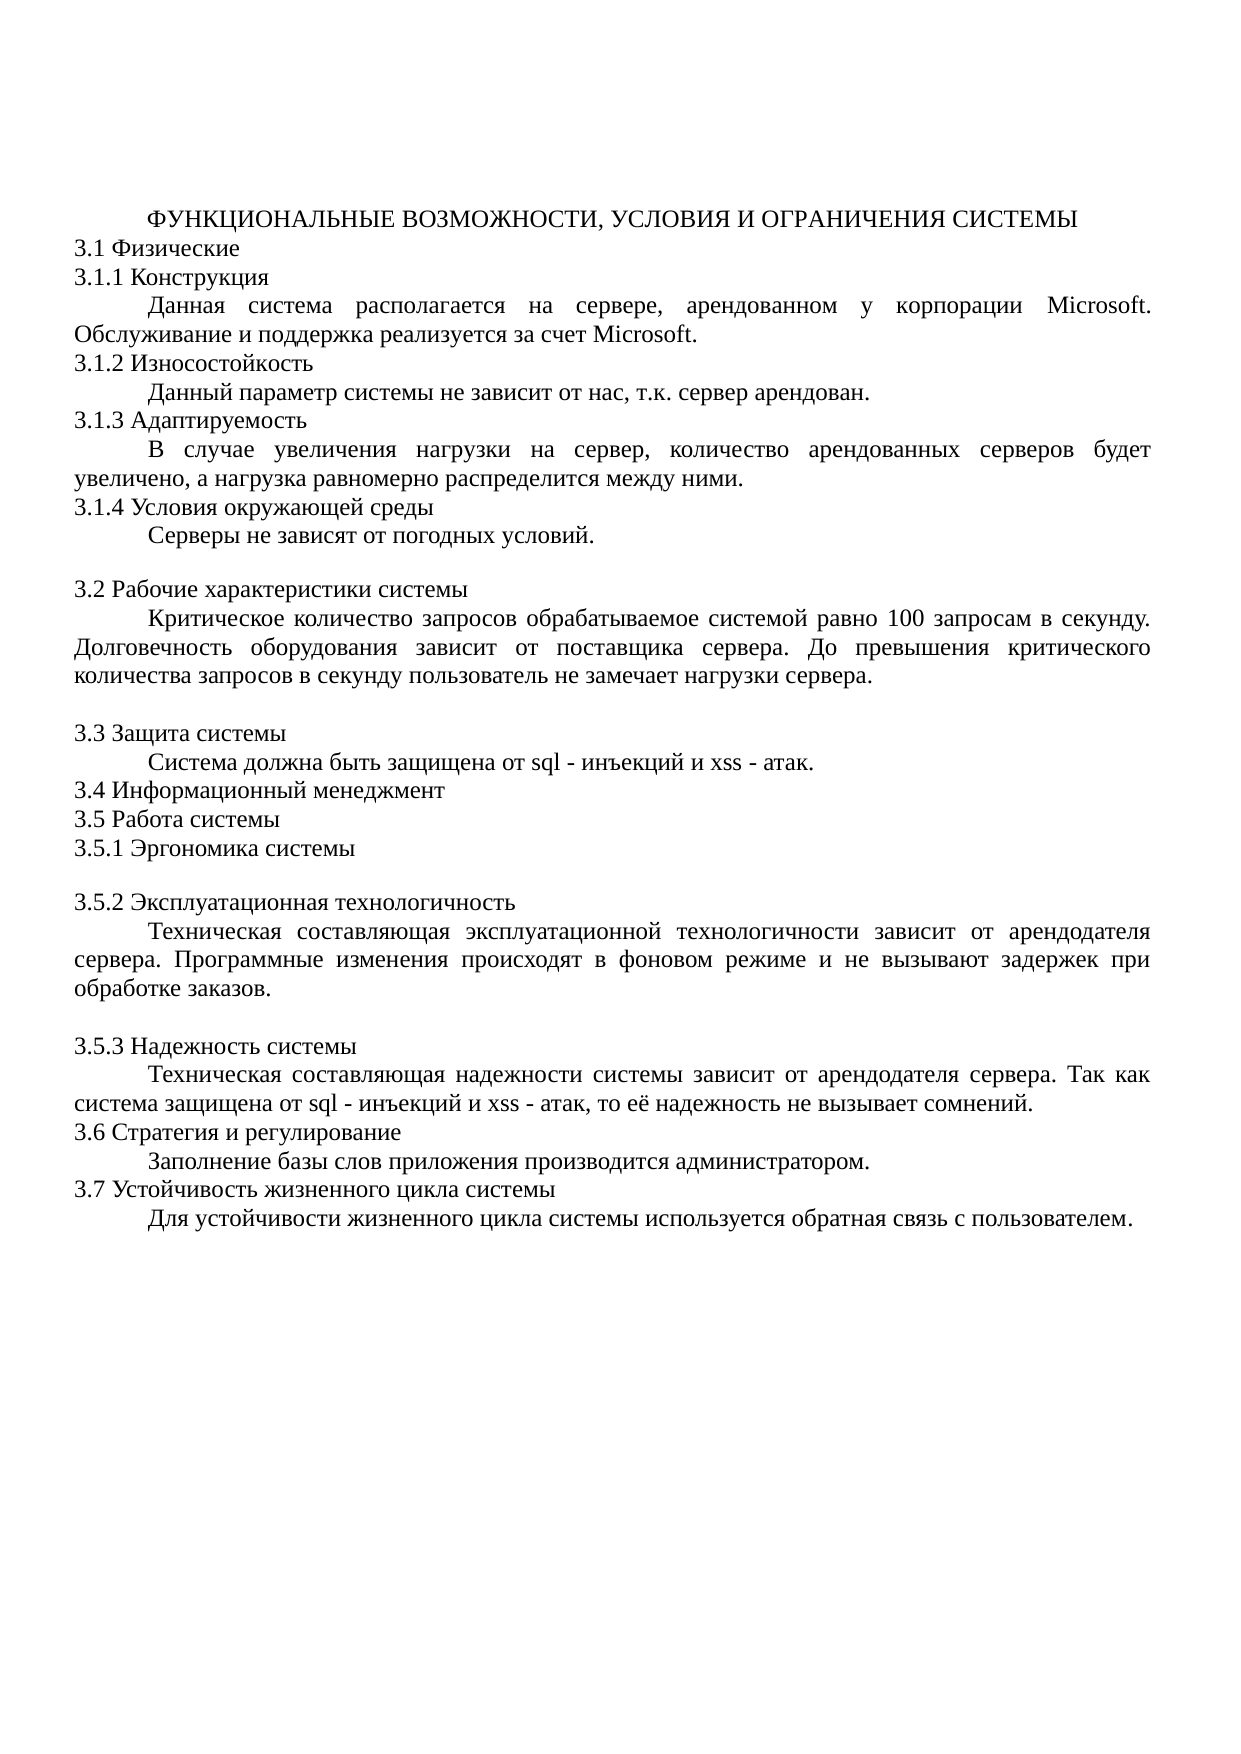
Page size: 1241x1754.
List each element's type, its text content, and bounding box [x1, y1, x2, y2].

text 3.1.1 Конструкция [74, 262, 1152, 291]
text Серверы не зависят от погодных условий. [74, 521, 1152, 549]
text 3.5.1 Эргономика системы [74, 833, 1152, 862]
text 3.5 Работа системы [74, 804, 1152, 833]
text Заполнение базы слов приложения производится администратором. [74, 1146, 1152, 1174]
text 3.1 Физические [74, 233, 1152, 262]
text 3.5.2 Эксплуатационная технологичность [74, 887, 1152, 916]
text 3.1.3 Адаптируемость [74, 406, 1152, 434]
text 3.4 Информационный менеджмент [74, 776, 1152, 804]
text Система должна быть защищена от sql - инъекций и xss - атак. [74, 747, 1152, 776]
text 3.5.3 Надежность системы [74, 1031, 1152, 1059]
text Техническая составляющая надежности системы зависит от арендодателя сервера. Так как система защищена от sql - инъекций и xss - атак, то её надежность не вызывает сомнений. [74, 1059, 1152, 1117]
text Техническая составляющая эксплуатационной технологичности зависит от арендодателя сервера. Программные изменения происходят в фоновом режиме и не вызывают задержек при обработке заказов. [74, 916, 1152, 1002]
text 3.6 Стратегия и регулирование [74, 1117, 1152, 1146]
text 3.1.2 Износостойкость [74, 348, 1152, 377]
text 3.1.4 Условия окружающей среды [74, 492, 1152, 521]
text Данный параметр системы не зависит от нас, т.к. сервер арендован. [74, 377, 1152, 406]
text 3.2 Рабочие характеристики системы [74, 574, 1152, 603]
text ФУНКЦИОНАЛЬНЫЕ ВОЗМОЖНОСТИ, УСЛОВИЯ И ОГРАНИЧЕНИЯ СИСТЕМЫ [74, 204, 1152, 233]
text 3.7 Устойчивость жизненного цикла системы [74, 1174, 1152, 1203]
text Критическое количество запросов обрабатываемое системой равно 100 запросам в секунду. Долговечность оборудования зависит от поставщика сервера. До превышения критического количества запросов в секунду пользователь не замечает нагрузки сервера. [74, 603, 1152, 689]
text 3.3 Защита системы [74, 718, 1152, 747]
text Данная система располагается на сервере, арендованном у корпорации Microsoft. Обслуживание и поддержка реализуется за счет Microsoft. [74, 291, 1152, 348]
text В случае увеличения нагрузки на сервер, количество арендованных серверов будет увеличено, а нагрузка равномерно распределится между ними. [74, 434, 1152, 492]
text Для устойчивости жизненного цикла системы используется обратная связь с пользователем. [74, 1203, 1152, 1232]
